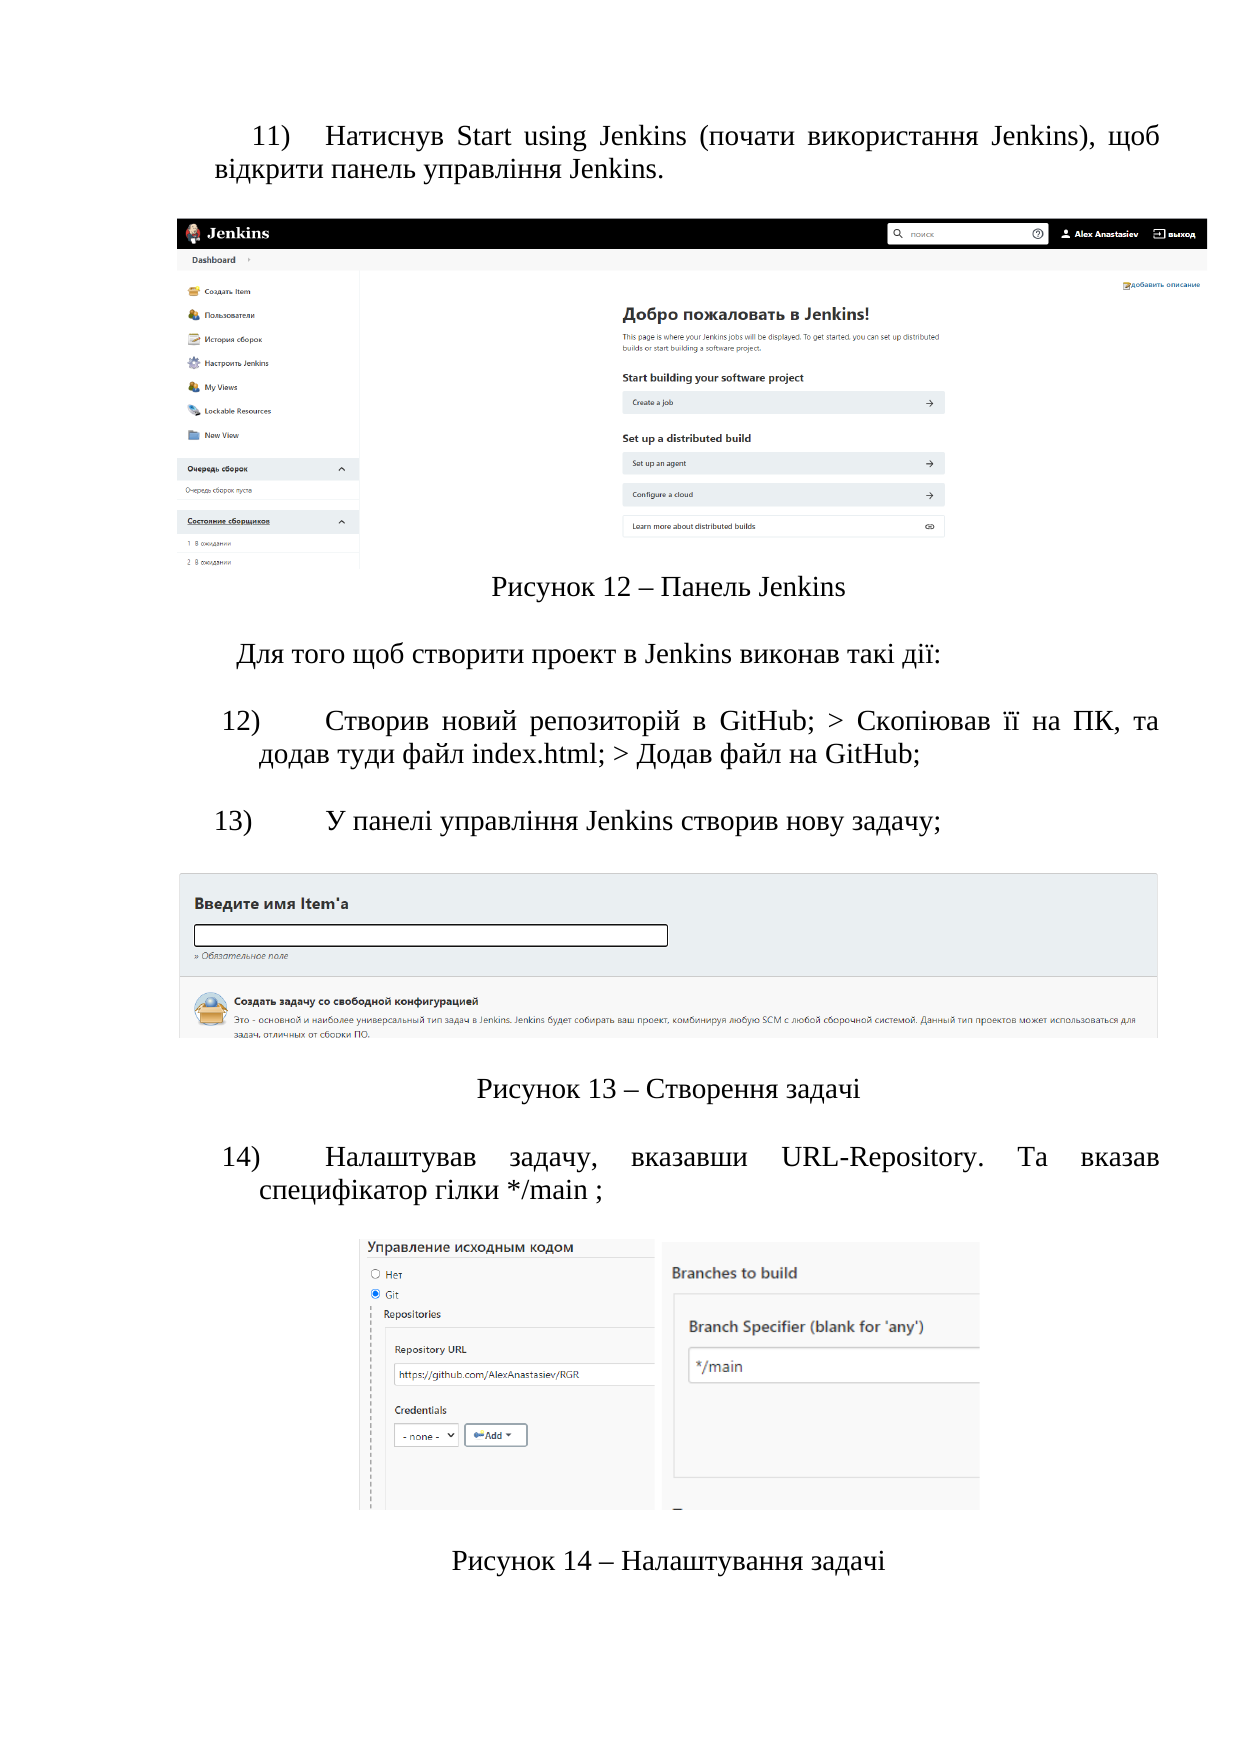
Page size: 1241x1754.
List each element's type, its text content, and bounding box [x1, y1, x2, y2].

picture [177, 870, 1160, 1038]
list Натиснув Start using Jenkins (почати використання Jenkins), щоб відкрити панель управління Jenkins. [214, 118, 1160, 185]
picture [177, 218, 1208, 569]
list У панелі управління Jenkins створив нову задачу; [213, 803, 1160, 837]
list Налаштував задачу, вказавши URL-Repository. Та вказав специфікатор гілки */main ; [221, 1139, 1160, 1206]
picture [661, 1242, 980, 1510]
text Рисунок 14 – Налаштування задачі [177, 1543, 1160, 1576]
text Для того щоб створити проект в Jenkins виконав такі дії: [177, 636, 1160, 669]
text Рисунок 12 – Панель Jenkins [177, 569, 1160, 602]
list Створив новий репозиторій в GitHub; > Скопіював її на ПК, та додав туди файл index.html; > Додав файл на GitHub; [221, 703, 1160, 770]
text Рисунок 13 – Створення задачі [177, 1072, 1160, 1105]
picture [357, 1239, 655, 1510]
